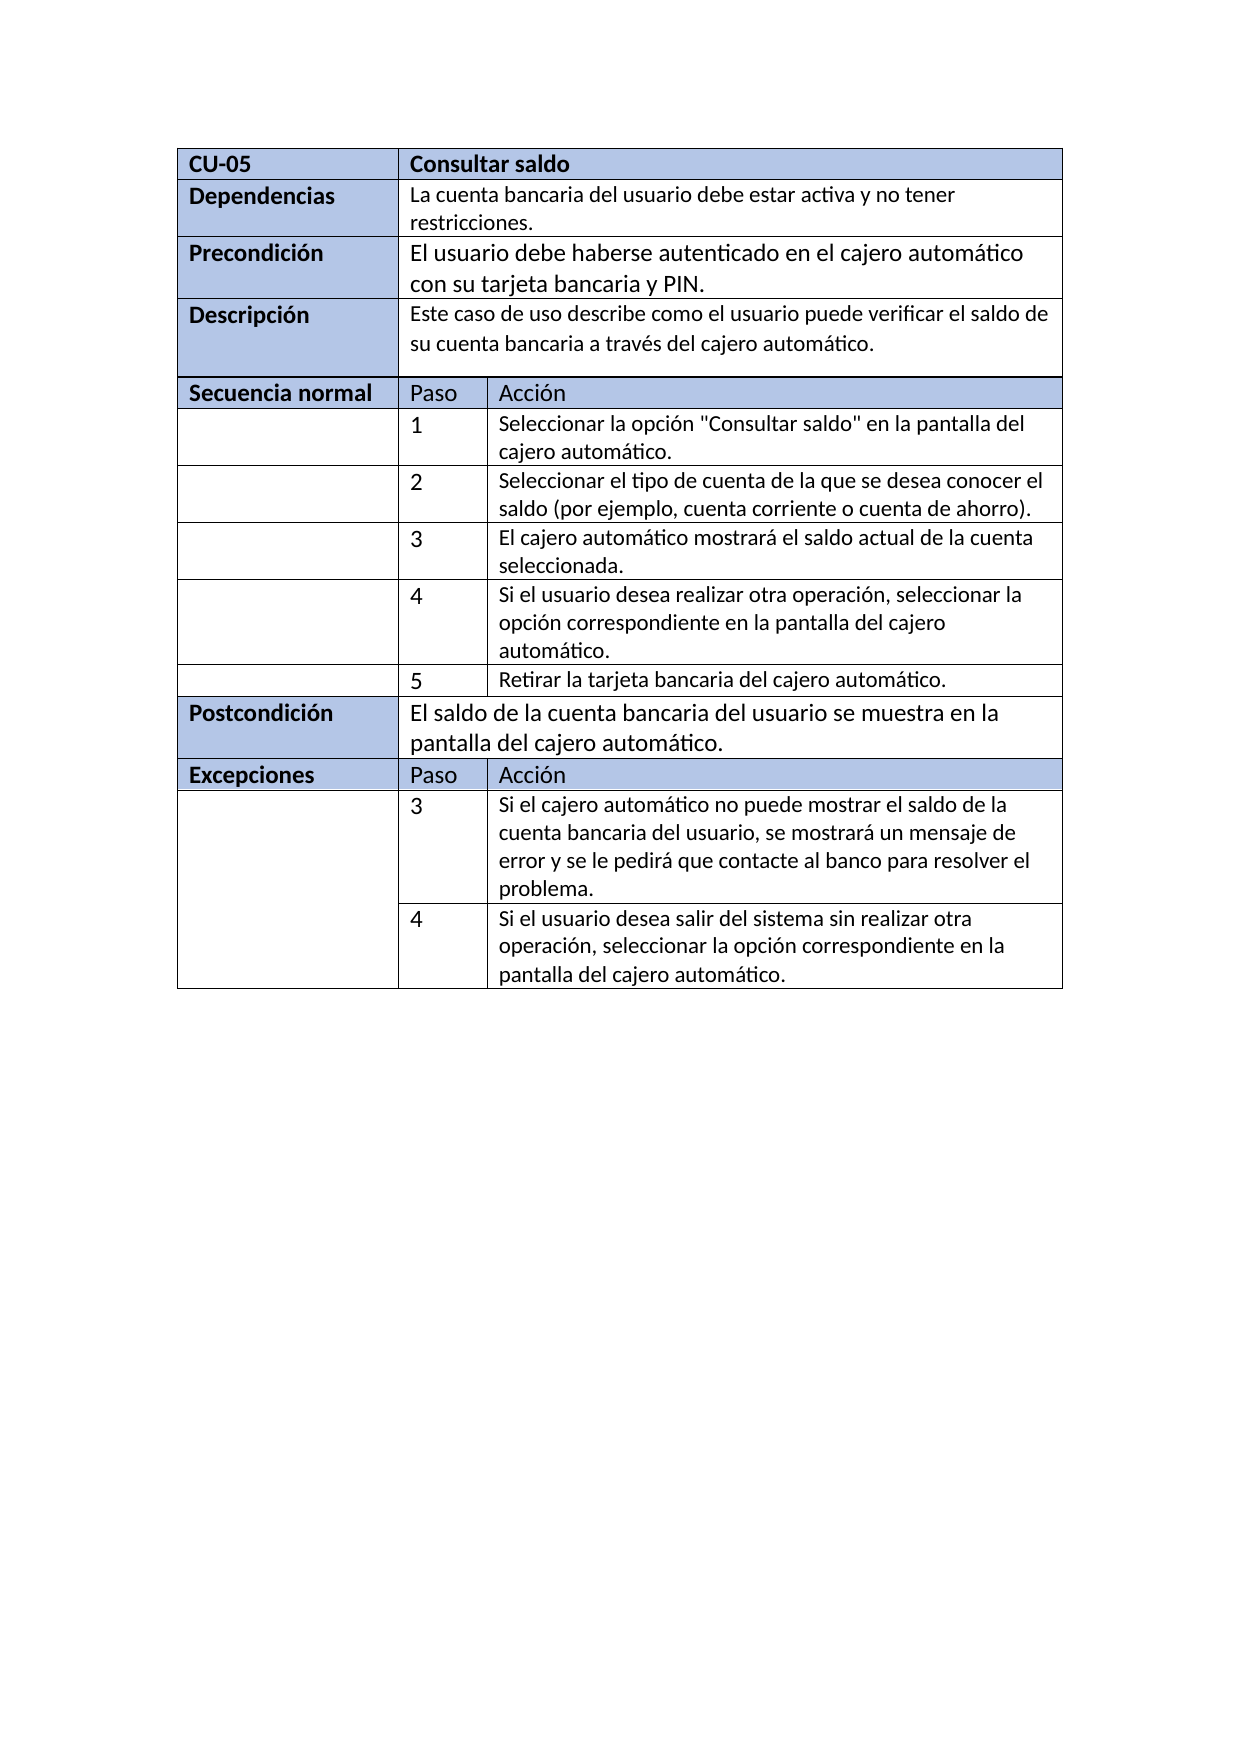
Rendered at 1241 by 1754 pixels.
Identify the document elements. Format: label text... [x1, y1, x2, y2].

table_cell Dependencias [178, 180, 398, 236]
table_cell 3 [399, 523, 487, 579]
table_cell [178, 791, 398, 988]
table_cell Postcondición [178, 697, 398, 758]
table_cell Paso [399, 378, 487, 408]
table_cell Paso [399, 759, 487, 789]
table_cell Si el usuario desea salir del sistema sin realizar otra operación, seleccionar la opción correspondiente en la pantalla del cajero automático. [488, 904, 1062, 988]
table_cell La cuenta bancaria del usuario debe estar activa y no tener restricciones. [399, 180, 1062, 236]
table_cell 4 [399, 904, 487, 988]
table_cell Este caso de uso describe como el usuario puede verificar el saldo de su cuenta bancaria a través del cajero automático. [399, 299, 1062, 376]
table_cell Seleccionar el tipo de cuenta de la que se desea conocer el saldo (por ejemplo, cuenta corriente o cuenta de ahorro). [488, 466, 1062, 522]
table_cell Retirar la tarjeta bancaria del cajero automático. [488, 665, 1062, 696]
table_cell El usuario debe haberse autenticado en el cajero automático con su tarjeta bancaria y PIN. [399, 237, 1062, 298]
table_cell Acción [488, 378, 1062, 408]
table_cell [178, 409, 398, 465]
table_cell 3 [399, 791, 487, 903]
table_cell [178, 466, 398, 522]
table_cell 4 [399, 580, 487, 664]
table_cell Secuencia normal [178, 378, 398, 408]
table_header CU-05 [178, 149, 398, 179]
table_cell El cajero automático mostrará el saldo actual de la cuenta seleccionada. [488, 523, 1062, 579]
table_cell [178, 580, 398, 664]
table_cell Precondición [178, 237, 398, 298]
table_cell Descripción [178, 299, 398, 376]
table_cell [178, 523, 398, 579]
table_cell Excepciones [178, 759, 398, 789]
table_cell 2 [399, 466, 487, 522]
table_cell 5 [399, 665, 487, 696]
table_cell Acción [488, 759, 1062, 789]
table_cell Si el usuario desea realizar otra operación, seleccionar la opción correspondiente en la pantalla del cajero automático. [488, 580, 1062, 664]
table_cell [178, 665, 398, 696]
table_cell Si el cajero automático no puede mostrar el saldo de la cuenta bancaria del usuario, se mostrará un mensaje de error y se le pedirá que contacte al banco para resolver el problema. [488, 791, 1062, 903]
table_header Consultar saldo [399, 149, 1062, 179]
table_cell Seleccionar la opción "Consultar saldo" en la pantalla del cajero automático. [488, 409, 1062, 465]
table_cell 1 [399, 409, 487, 465]
table_cell El saldo de la cuenta bancaria del usuario se muestra en la pantalla del cajero automático. [399, 697, 1062, 758]
